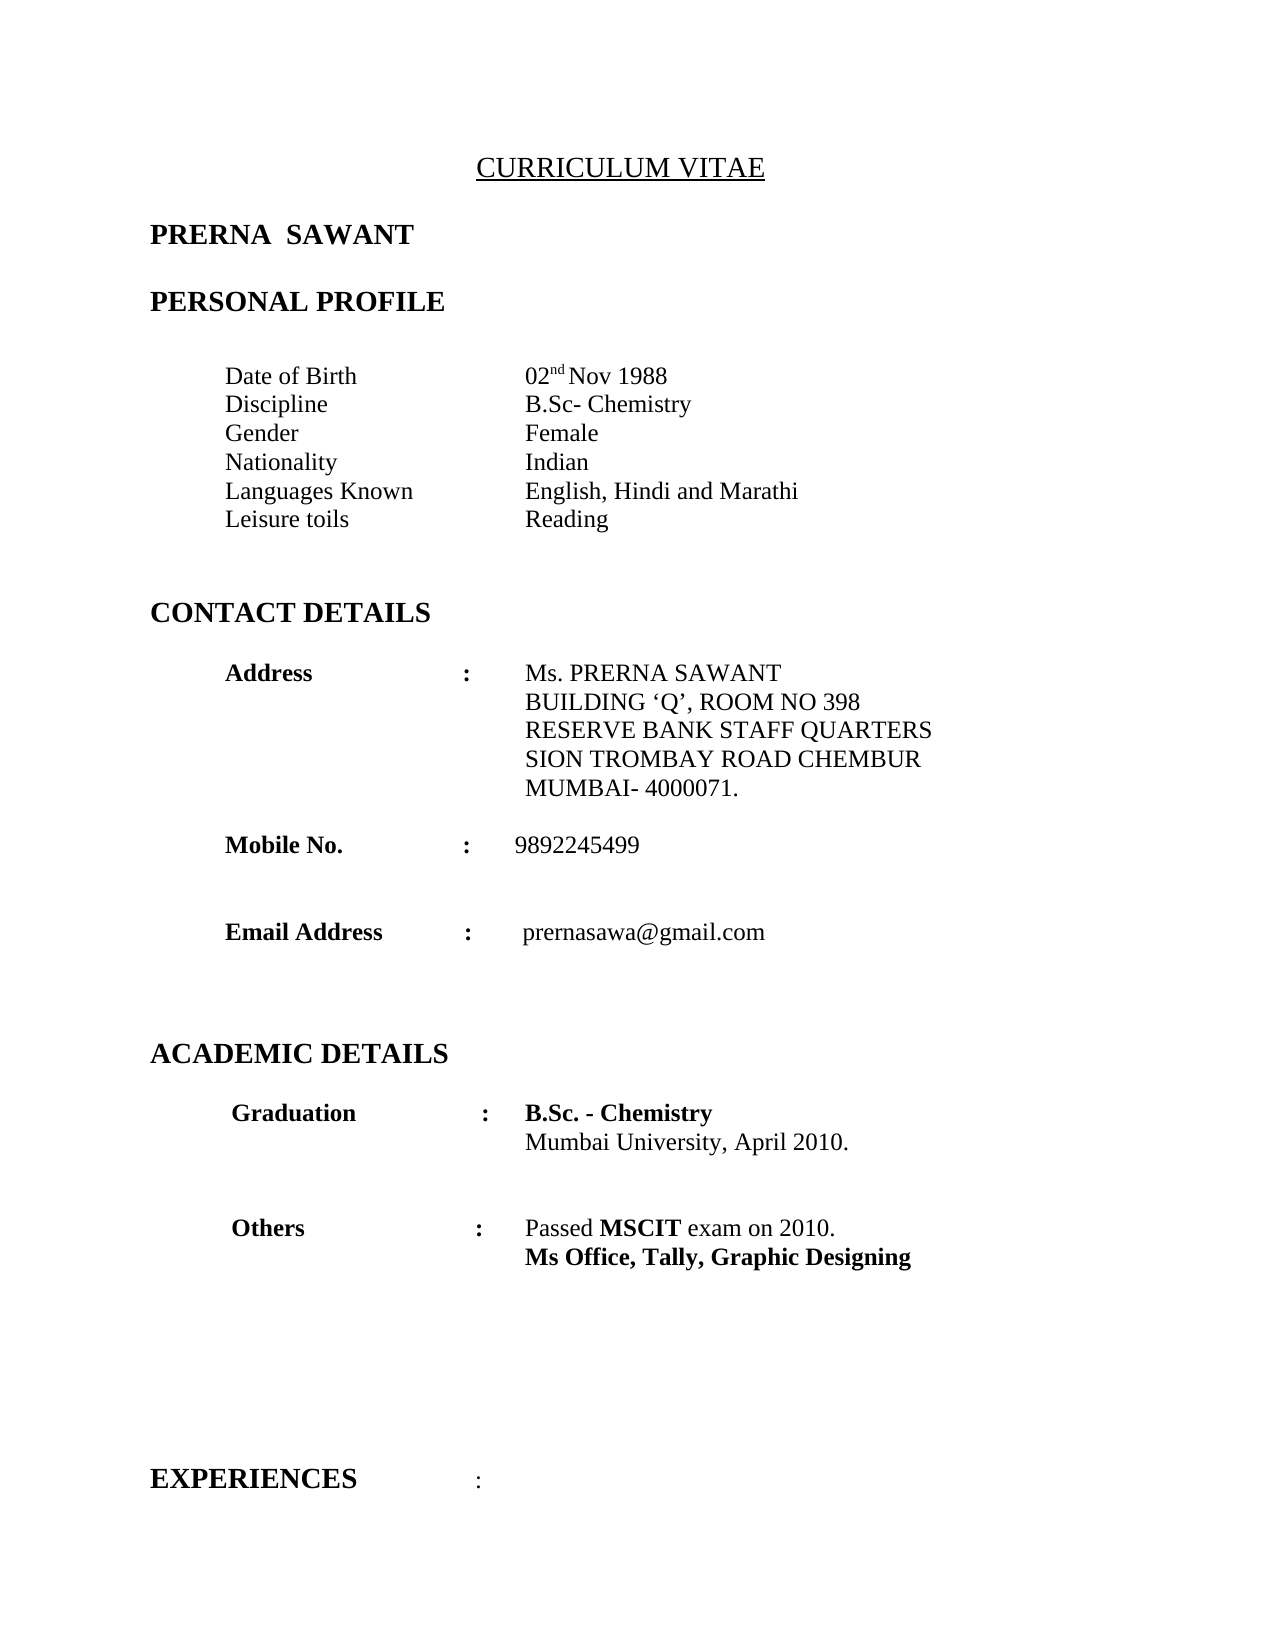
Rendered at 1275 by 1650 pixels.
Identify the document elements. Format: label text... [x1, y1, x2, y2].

text Mobile No. : 9892245499 [150, 830, 1125, 859]
text RESERVE BANK STAFF QUARTERS [150, 715, 1125, 744]
text Others : Passed MSCIT exam on 2010. [150, 1213, 1125, 1242]
text PERSONAL PROFILE [150, 284, 1125, 318]
text Date of Birth 02nd Nov 1988 [225, 361, 1125, 389]
text CONTACT DETAILS [150, 596, 1087, 629]
text Gender Female [225, 418, 1125, 447]
text BUILDING ‘Q’, ROOM NO 398 [150, 687, 1125, 715]
text MUMBAI- 4000071. [150, 773, 1125, 802]
text Leisure toils Reading [225, 504, 1125, 533]
text SION TROMBAY ROAD CHEMBUR [150, 744, 1125, 773]
text Languages Known English, Hindi and Marathi [150, 476, 1125, 504]
text CURRICULUM VITAE [150, 150, 1125, 183]
text Ms Office, Tally, Graphic Designing [450, 1242, 1125, 1271]
text Mumbai University, April 2010. [450, 1127, 1125, 1156]
text EXPERIENCES : [150, 1461, 1125, 1494]
text PRERNA SAWANT [150, 217, 1125, 251]
text ACADEMIC DETAILS [150, 1036, 1125, 1069]
text Email Address : prernasawa@gmail.com [150, 917, 1125, 945]
text Discipline B.Sc- Chemistry [225, 389, 1125, 418]
text Nationality Indian [150, 447, 1125, 476]
text Address : Ms. PRERNA SAWANT [150, 658, 1125, 687]
text Graduation : B.Sc. - Chemistry [150, 1098, 1125, 1127]
